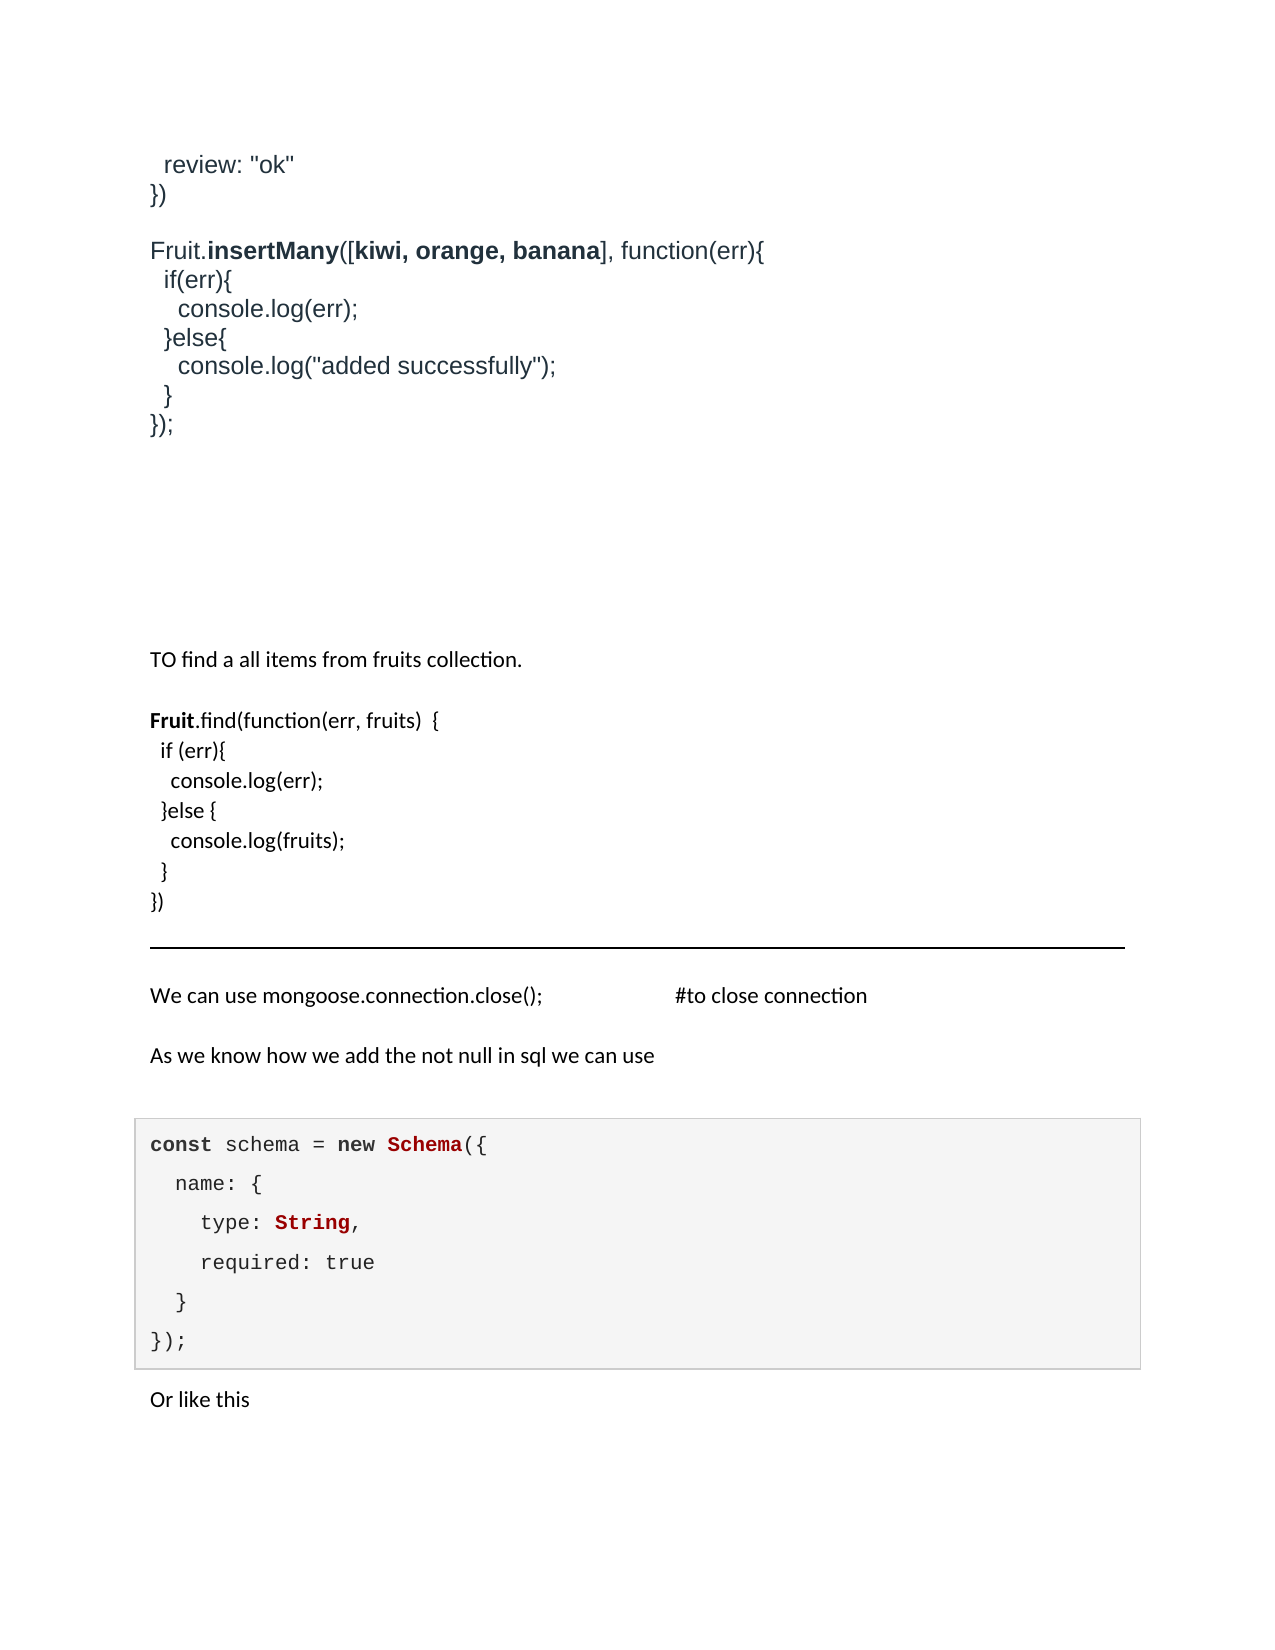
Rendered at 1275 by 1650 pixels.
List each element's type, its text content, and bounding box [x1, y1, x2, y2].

text type: String, [136, 1196, 1140, 1236]
text } [150, 857, 1125, 885]
text }); [150, 409, 1125, 437]
text }else{ [150, 322, 1125, 351]
text name: { [136, 1157, 1140, 1196]
text }) [150, 887, 1125, 915]
text Fruit.insertMany([kiwi, orange, banana], function(err){ [150, 236, 1125, 265]
text As we know how we add the not null in sql we can use [150, 1042, 1125, 1070]
text console.log("added successfully"); [150, 351, 1125, 380]
text }) [150, 179, 1125, 207]
text Fruit.find(function(err, fruits) { [150, 706, 1125, 734]
text required: true [136, 1236, 1140, 1275]
text }); [136, 1314, 1140, 1368]
text if (err){ [150, 736, 1125, 764]
text const schema = new Schema({ [136, 1119, 1140, 1157]
text if(err){ [150, 265, 1125, 294]
text } [150, 380, 1125, 409]
text console.log(err); [150, 294, 1125, 322]
text } [136, 1275, 1140, 1314]
text }else { [150, 796, 1125, 824]
text console.log(fruits); [150, 827, 1125, 854]
text Or like this [150, 1386, 1125, 1414]
text console.log(err); [150, 766, 1125, 794]
text TO find a all items from fruits collection. [150, 645, 1125, 673]
text review: "ok" [150, 150, 1125, 179]
text We can use mongoose.connection.close(); #to close connection [150, 981, 1125, 1009]
